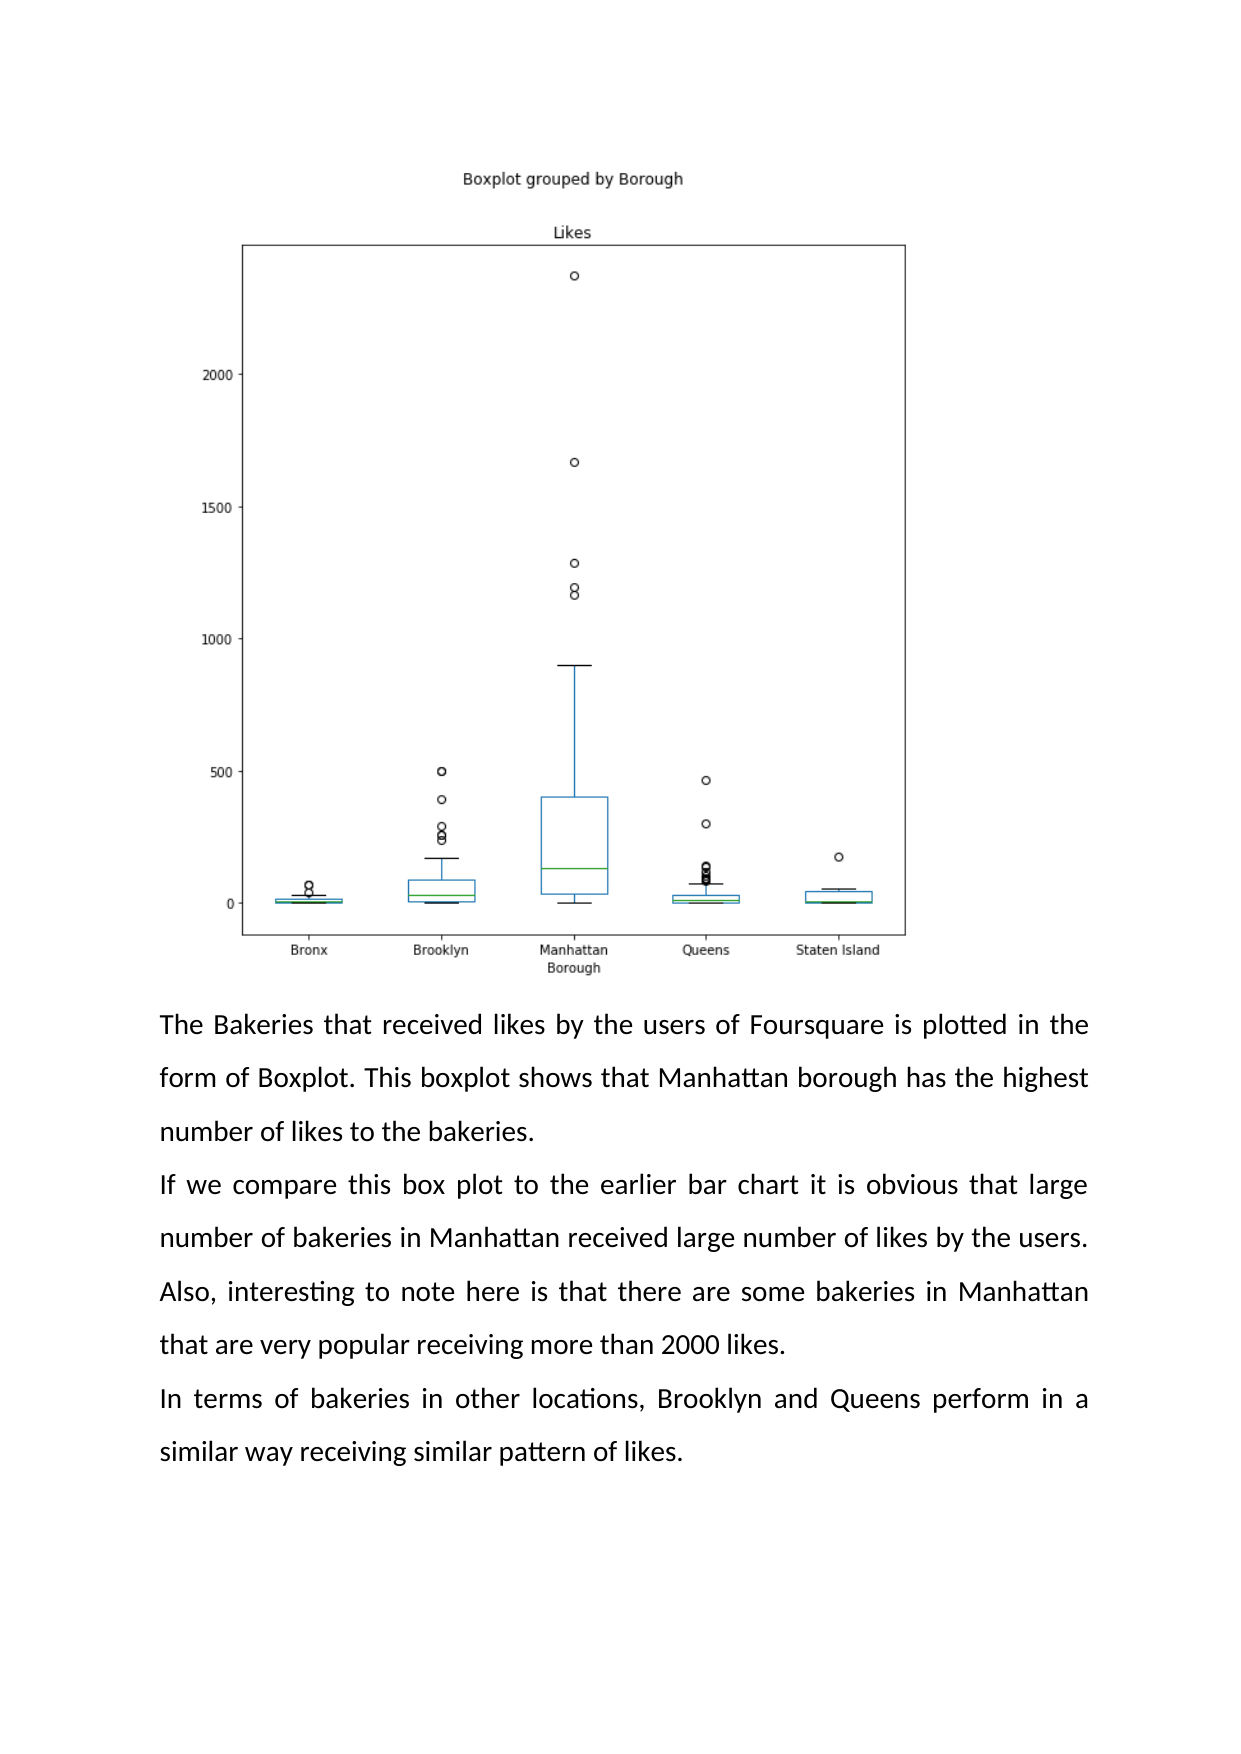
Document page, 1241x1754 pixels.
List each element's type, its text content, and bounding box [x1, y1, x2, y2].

list The Bakeries that received likes by the users of Foursquare is plotted in the form of Boxplot. This boxplot shows that Manhattan borough has the highest number of likes to the bakeries. [159, 1006, 1090, 1148]
list If we compare this box plot to the earlier bar chart it is obvious that large number of bakeries in Manhattan received large number of likes by the users. Also, interesting to note here is that there are some bakeries in Manhattan that are very popular receiving more than 2000 likes. [159, 1166, 1090, 1362]
picture [159, 150, 998, 992]
list In terms of bakeries in other locations, Brooklyn and Queens perform in a similar way receiving similar pattern of likes. [159, 1380, 1090, 1469]
